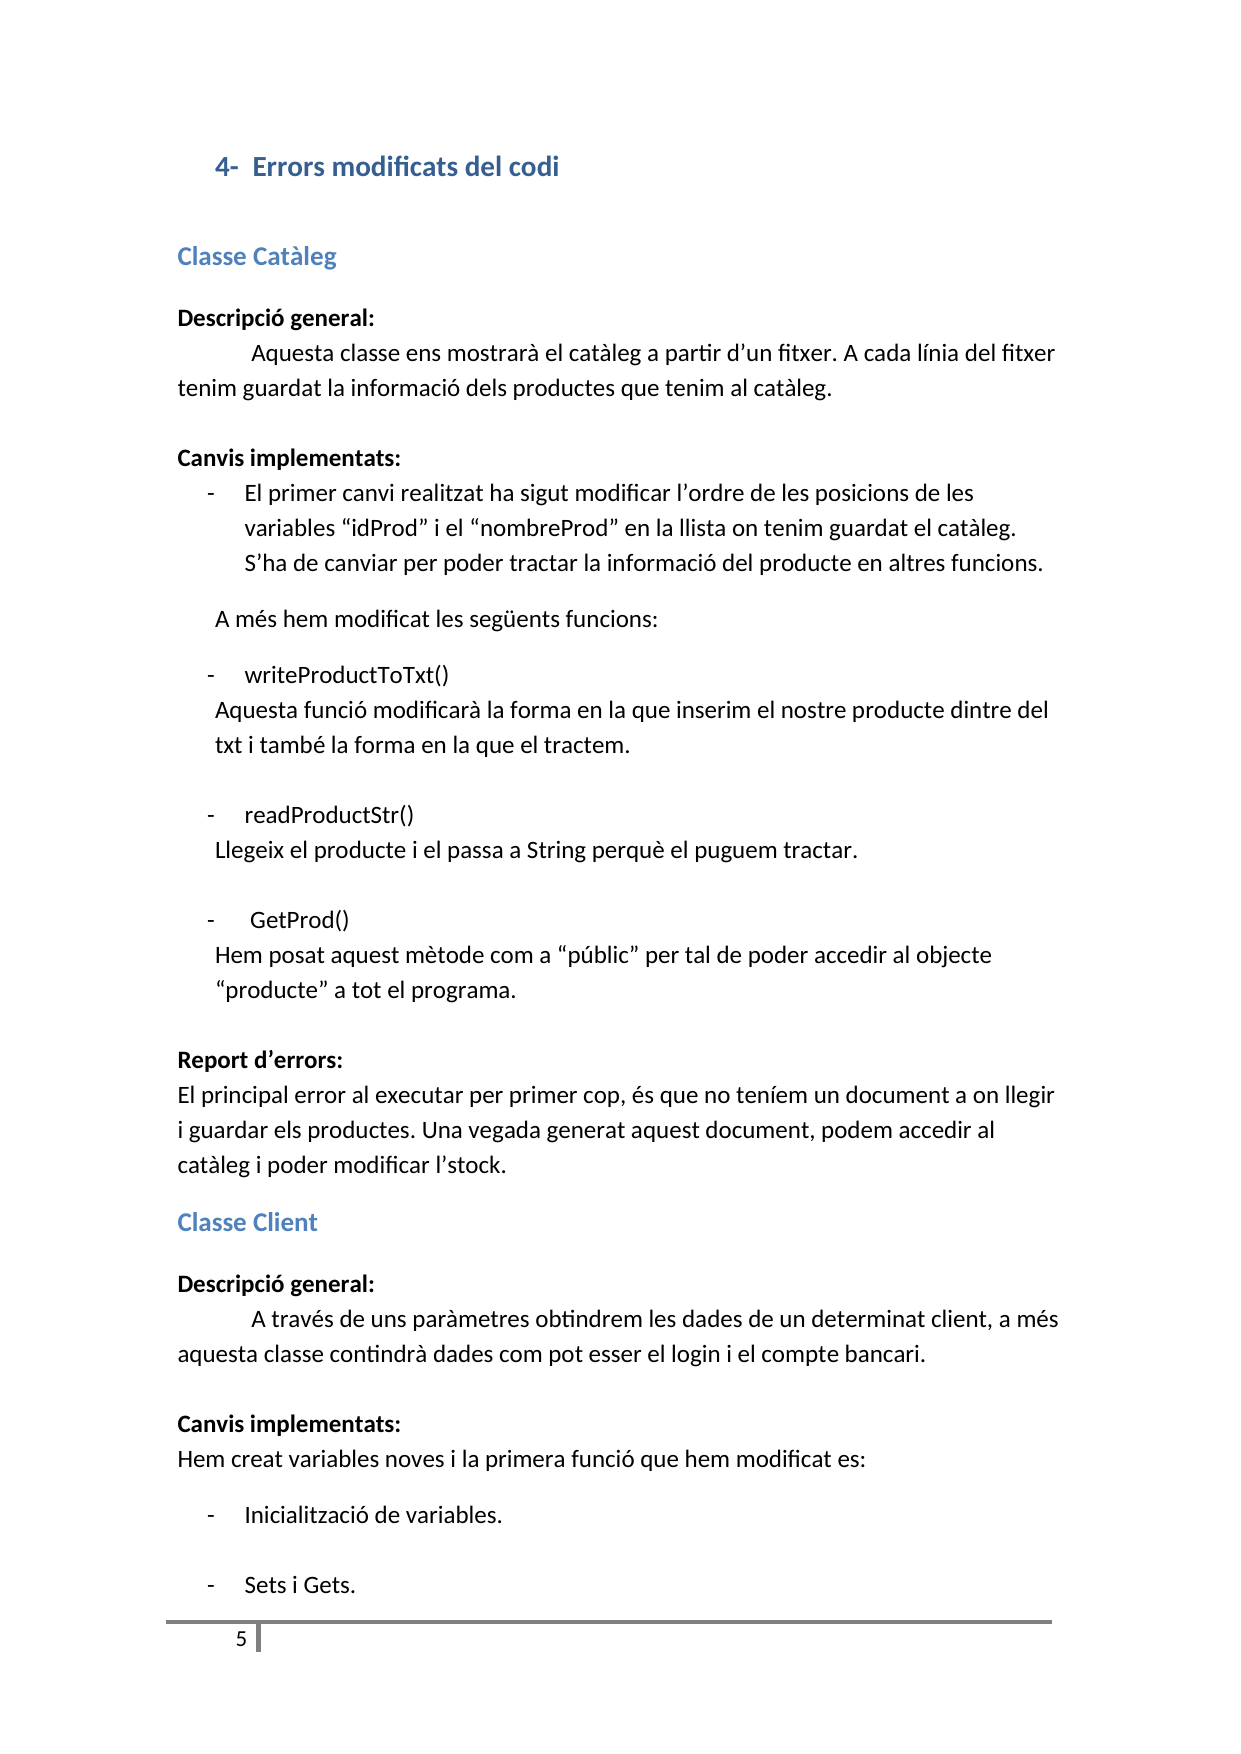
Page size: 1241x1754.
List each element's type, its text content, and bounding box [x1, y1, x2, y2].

text Llegeix el producte i el passa a String perquè el puguem tractar. [215, 834, 1063, 865]
text Descripció general: [177, 1269, 1063, 1299]
text Aquesta classe ens mostrarà el catàleg a partir d’un fitxer. A cada línia del fitxer tenim guardat la informació dels productes que tenim al catàleg. [177, 338, 1063, 403]
subtitle Classe Catàleg [177, 239, 1063, 272]
list readProductStr() [207, 799, 1063, 830]
text Hem posat aquest mètode com a “públic” per tal de poder accedir al objecte “producte” a tot el programa. [215, 939, 1063, 1005]
list GetProd() [207, 904, 1063, 935]
list Inicialització de variables. [207, 1499, 1063, 1530]
text Canvis implementats: [177, 1409, 1063, 1439]
text Hem creat variables noves i la primera funció que hem modificat es: [177, 1444, 1063, 1474]
text Canvis implementats: [177, 443, 1063, 473]
list writeProductToTxt() [207, 659, 1063, 690]
text El principal error al executar per primer cop, és que no teníem un document a on llegir i guardar els productes. Una vegada generat aquest document, podem accedir al catàleg i poder modificar l’stock. [177, 1079, 1063, 1180]
subtitle Errors modificats del codi [215, 148, 1063, 183]
text Descripció general: [177, 303, 1063, 333]
text Report d’errors: [177, 1044, 1063, 1075]
list Sets i Gets. [207, 1569, 1063, 1600]
list El primer canvi realitzat ha sigut modificar l’ordre de les posicions de les variables “idProd” i el “nombreProd” en la llista on tenim guardat el catàleg. S’ha de canviar per poder tractar la informació del producte en altres funcions. [207, 478, 1063, 578]
text Aquesta funció modificarà la forma en la que inserim el nostre producte dintre del txt i també la forma en la que el tractem. [215, 694, 1063, 760]
text A més hem modificat les següents funcions: [177, 603, 1063, 634]
subtitle Classe Client [177, 1205, 1063, 1238]
text A través de uns paràmetres obtindrem les dades de un determinat client, a més aquesta classe contindrà dades com pot esser el login i el compte bancari. [177, 1304, 1063, 1369]
